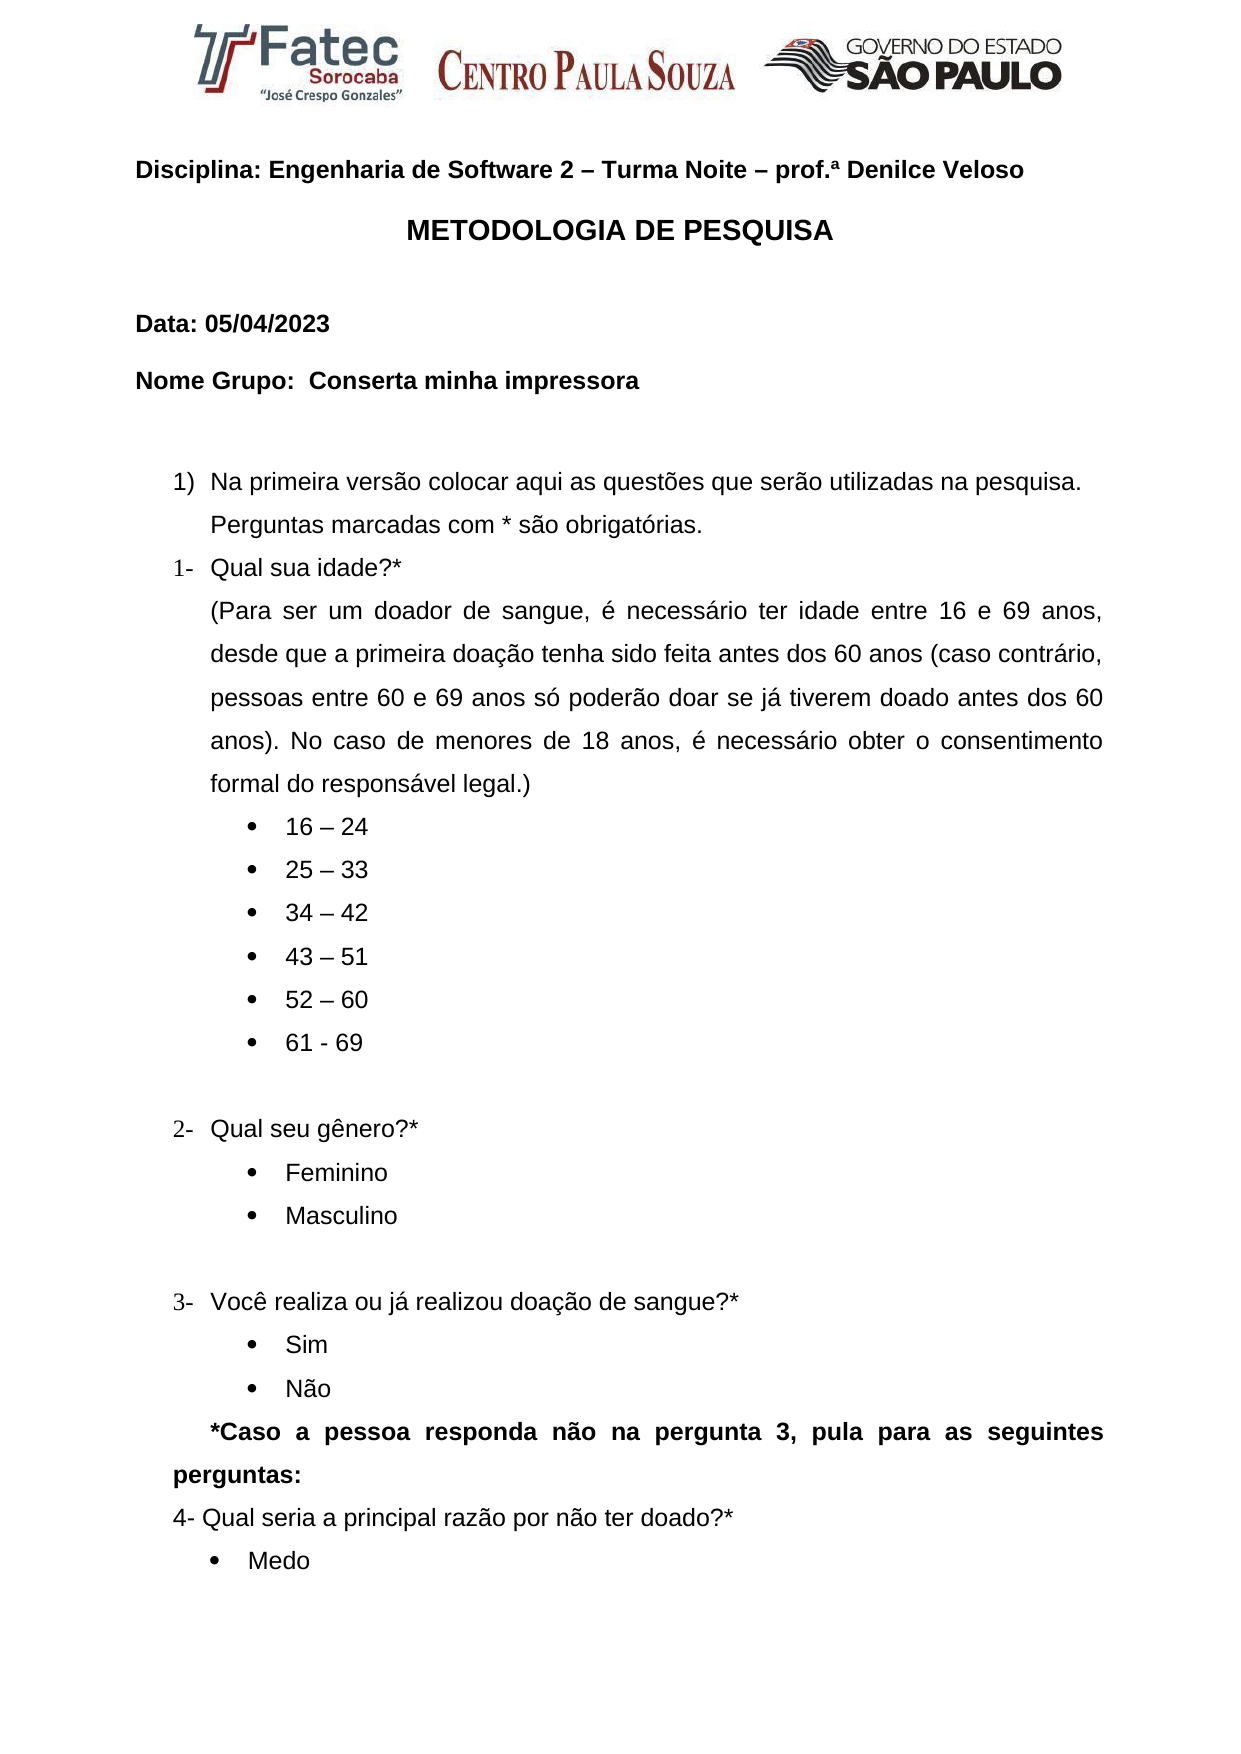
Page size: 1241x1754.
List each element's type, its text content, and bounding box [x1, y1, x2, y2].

list Qual seu gênero?* [173, 1114, 1105, 1143]
list Você realiza ou já realizou doação de sangue?* [173, 1287, 1105, 1316]
list Feminino [248, 1158, 1105, 1187]
list Na primeira versão colocar aqui as questões que serão utilizadas na pesquisa. [173, 467, 1105, 496]
list 25 – 33 [248, 855, 1105, 884]
text Perguntas marcadas com * são obrigatórias. [210, 510, 1105, 539]
list Masculino [248, 1201, 1105, 1230]
list Qual sua idade?* [173, 553, 1105, 582]
list 43 – 51 [248, 942, 1105, 971]
text Disciplina: Engenharia de Software 2 – Turma Noite – prof.ª Denilce Veloso [135, 155, 1105, 184]
text *Caso a pessoa responda não na pergunta 3, pula para as seguintes perguntas: [173, 1417, 1105, 1489]
list 34 – 42 [248, 898, 1105, 927]
text 4- Qual seria a principal razão por não ter doado?* [173, 1503, 1105, 1532]
picture [177, 8, 1063, 119]
list 52 – 60 [248, 985, 1105, 1014]
list Medo [210, 1546, 1105, 1575]
list Não [248, 1374, 1105, 1403]
list 16 – 24 [248, 812, 1105, 841]
list 61 - 69 [248, 1028, 1105, 1057]
list Sim [248, 1331, 1105, 1359]
text Data: 05/04/2023 [135, 309, 1105, 337]
text METODOLOGIA DE PESQUISA [135, 213, 1105, 246]
list (Para ser um doador de sangue, é necessário ter idade entre 16 e 69 anos, desde que a primeira doação tenha sido feita antes dos 60 anos (caso contrário, pessoas entre 60 e 69 anos só poderão doar se já tiverem doado antes dos 60 anos). No caso de menores de 18 anos, é necessário obter o consentimento formal do responsável legal.) [210, 596, 1105, 798]
text Nome Grupo: Conserta minha impressora [135, 366, 1105, 395]
